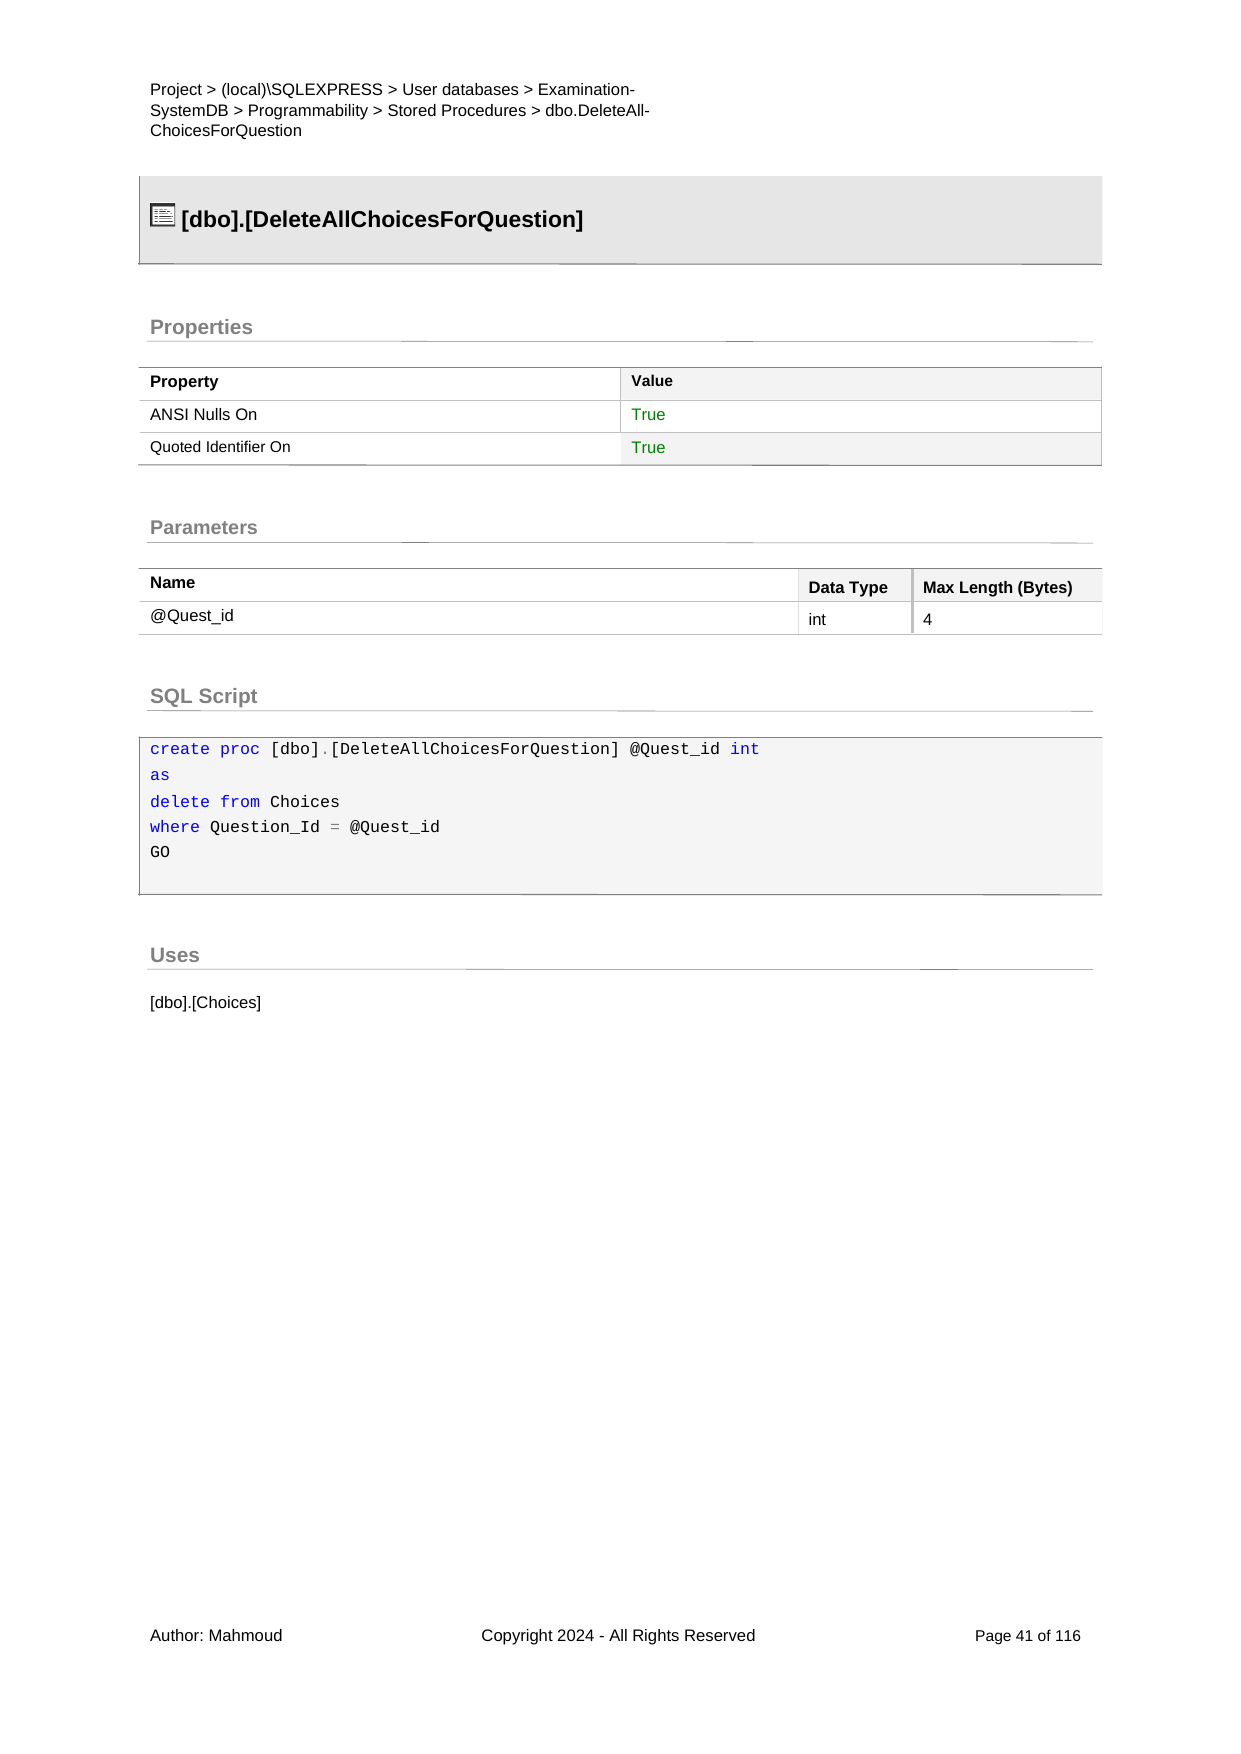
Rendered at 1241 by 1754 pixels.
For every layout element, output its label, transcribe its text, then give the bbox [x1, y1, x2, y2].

text [dbo].[DeleteAllChoicesForQuestion] [150, 202, 1090, 232]
picture [138, 567, 1103, 635]
picture [138, 176, 1103, 265]
text Project > (local)\SQLEXPRESS > User databases > Examination-SystemDB > Programmability > Stored Procedures > dbo.DeleteAll-ChoicesForQuestion [150, 80, 650, 140]
text Uses [150, 943, 1090, 967]
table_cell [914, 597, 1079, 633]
text Parameters [150, 516, 733, 538]
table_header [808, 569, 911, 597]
text True [631, 438, 1090, 457]
text SQL Script [150, 684, 1090, 708]
text Value [631, 372, 1090, 390]
text Properties [150, 315, 556, 339]
text ANSI Nulls On [150, 405, 556, 424]
text GO [150, 844, 1090, 863]
text where Question_Id = @Quest_id [150, 819, 1090, 837]
text Author: Mahmoud Copyright 2024 - All Rights Reserved Page 41 of 116 [150, 1626, 1090, 1645]
text @Quest_id [150, 606, 733, 625]
text [dbo].[Choices] [150, 993, 1090, 1012]
text Name [150, 573, 733, 592]
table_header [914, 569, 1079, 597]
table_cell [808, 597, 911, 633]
text True [631, 405, 1090, 424]
picture [138, 366, 1102, 464]
text Property [150, 372, 556, 391]
text Quoted Identifier On [150, 438, 556, 456]
text delete from Choices [150, 793, 1090, 812]
picture [138, 736, 1103, 896]
text create proc [dbo].[DeleteAllChoicesForQuestion] @Quest_id int as [150, 740, 760, 786]
